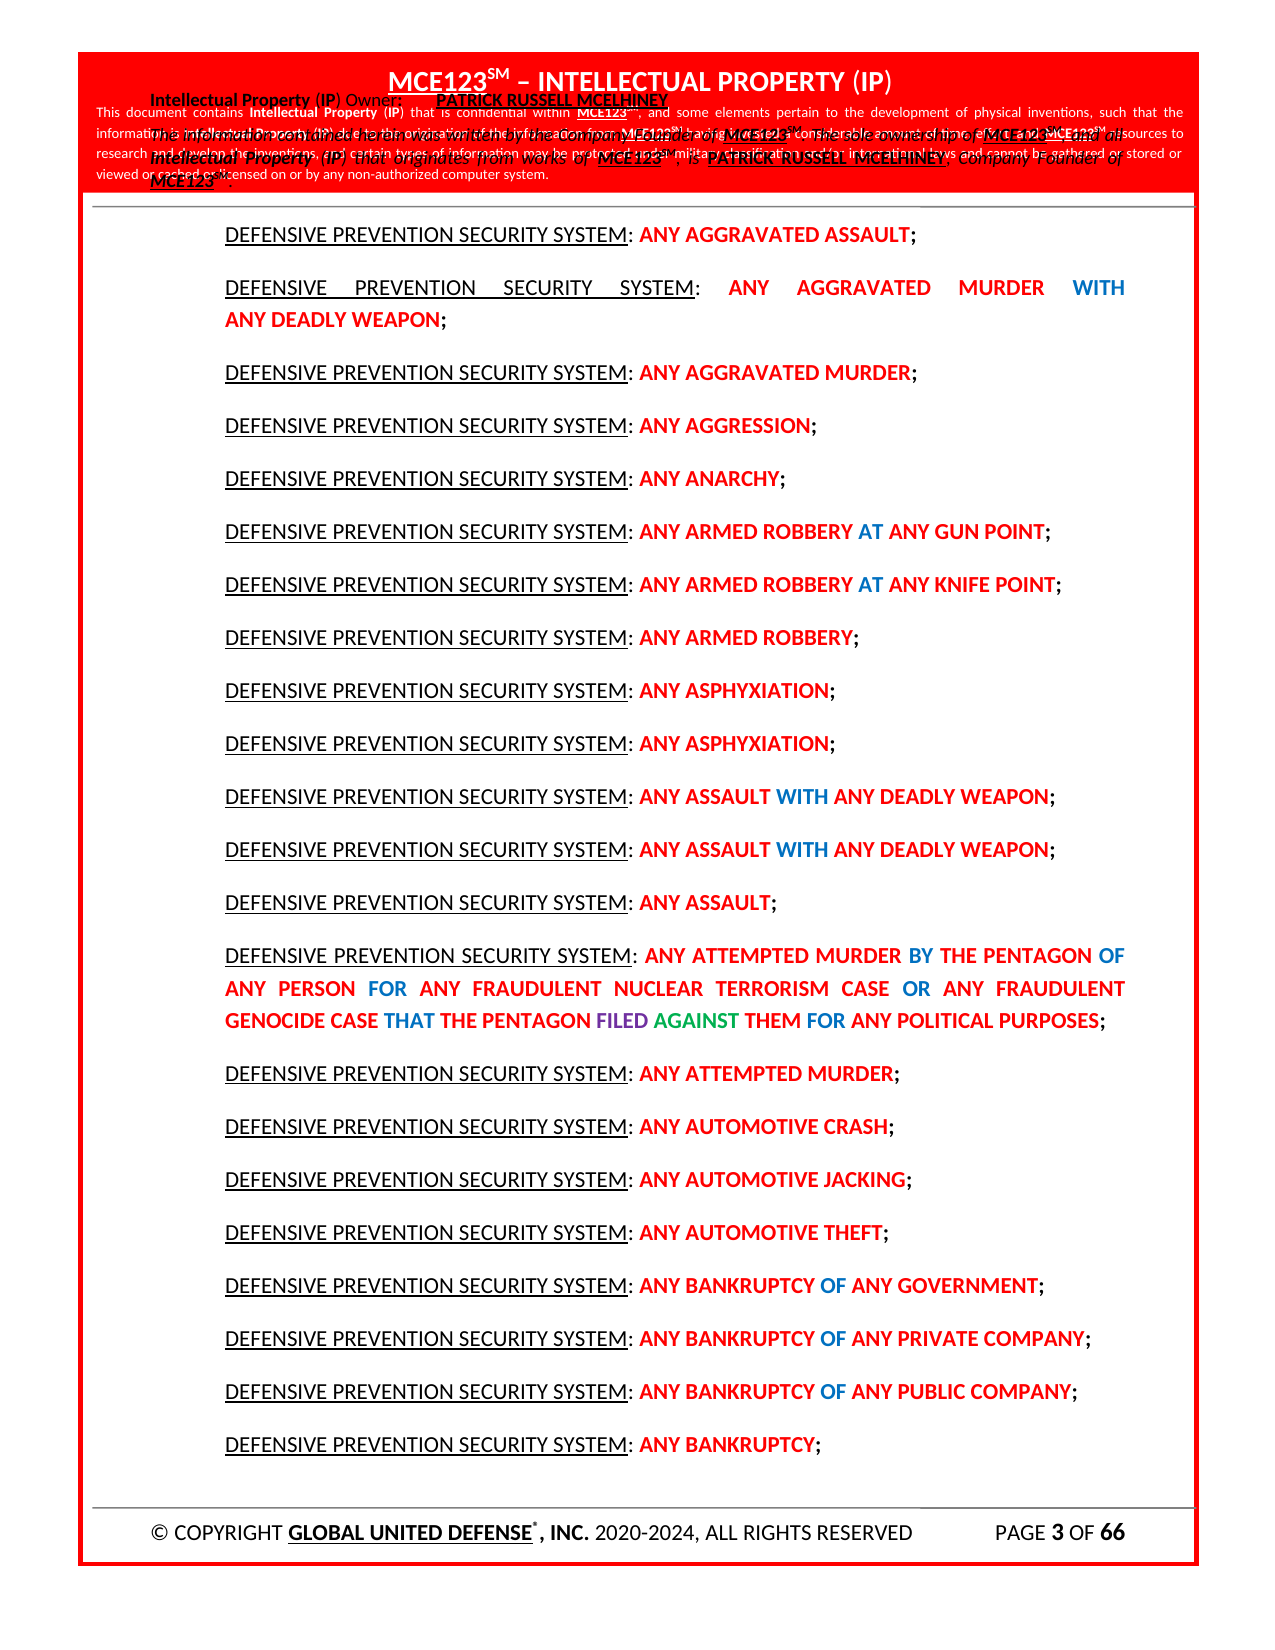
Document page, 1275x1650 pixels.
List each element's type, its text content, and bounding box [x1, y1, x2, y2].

text DEFENSIVE PREVENTION SECURITY SYSTEM: ANY ARMED ROBBERY AT ANY KNIFE POINT; [225, 570, 1125, 598]
text DEFENSIVE PREVENTION SECURITY SYSTEM: ANY BANKRUPTCY; [225, 1430, 1125, 1458]
text DEFENSIVE PREVENTION SECURITY SYSTEM: ANY AGGRAVATED ASSAULT; [225, 220, 1125, 248]
text DEFENSIVE PREVENTION SECURITY SYSTEM: ANY ATTEMPTED MURDER; [225, 1059, 1125, 1087]
text DEFENSIVE PREVENTION SECURITY SYSTEM: ANY ASSAULT WITH ANY DEADLY WEAPON; [225, 782, 1125, 811]
text DEFENSIVE PREVENTION SECURITY SYSTEM: ANY ASPHYXIATION; [225, 676, 1125, 704]
text DEFENSIVE PREVENTION SECURITY SYSTEM: ANY AGGRAVATED MURDER; [225, 358, 1125, 386]
text DEFENSIVE PREVENTION SECURITY SYSTEM: ANY AUTOMOTIVE CRASH; [225, 1112, 1125, 1140]
text DEFENSIVE PREVENTION SECURITY SYSTEM: ANY BANKRUPTCY OF ANY GOVERNMENT; [225, 1271, 1125, 1299]
text DEFENSIVE PREVENTION SECURITY SYSTEM: ANY BANKRUPTCY OF ANY PUBLIC COMPANY; [225, 1377, 1125, 1405]
text DEFENSIVE PREVENTION SECURITY SYSTEM: ANY AGGRAVATED MURDER WITH ANY DEADLY WEAPON; [225, 273, 1125, 333]
text DEFENSIVE PREVENTION SECURITY SYSTEM: ANY AUTOMOTIVE JACKING; [225, 1165, 1125, 1193]
text DEFENSIVE PREVENTION SECURITY SYSTEM: ANY ASSAULT WITH ANY DEADLY WEAPON; [225, 836, 1125, 863]
text DEFENSIVE PREVENTION SECURITY SYSTEM: ANY ATTEMPTED MURDER BY THE PENTAGON OF ANY PERSON FOR ANY FRAUDULENT NUCLEAR TERRORISM CASE OR ANY FRAUDULENT GENOCIDE CASE THAT THE PENTAGON FILED AGAINST THEM FOR ANY POLITICAL PURPOSES; [225, 942, 1125, 1034]
text DEFENSIVE PREVENTION SECURITY SYSTEM: ANY ANARCHY; [225, 464, 1125, 492]
text DEFENSIVE PREVENTION SECURITY SYSTEM: ANY ASSAULT; [225, 888, 1125, 917]
text DEFENSIVE PREVENTION SECURITY SYSTEM: ANY AGGRESSION; [225, 411, 1125, 439]
text DEFENSIVE PREVENTION SECURITY SYSTEM: ANY ARMED ROBBERY AT ANY GUN POINT; [225, 517, 1125, 545]
text DEFENSIVE PREVENTION SECURITY SYSTEM: ANY BANKRUPTCY OF ANY PRIVATE COMPANY; [225, 1324, 1125, 1352]
text DEFENSIVE PREVENTION SECURITY SYSTEM: ANY AUTOMOTIVE THEFT; [225, 1218, 1125, 1246]
text DEFENSIVE PREVENTION SECURITY SYSTEM: ANY ARMED ROBBERY; [225, 623, 1125, 651]
text DEFENSIVE PREVENTION SECURITY SYSTEM: ANY ASPHYXIATION; [225, 729, 1125, 757]
